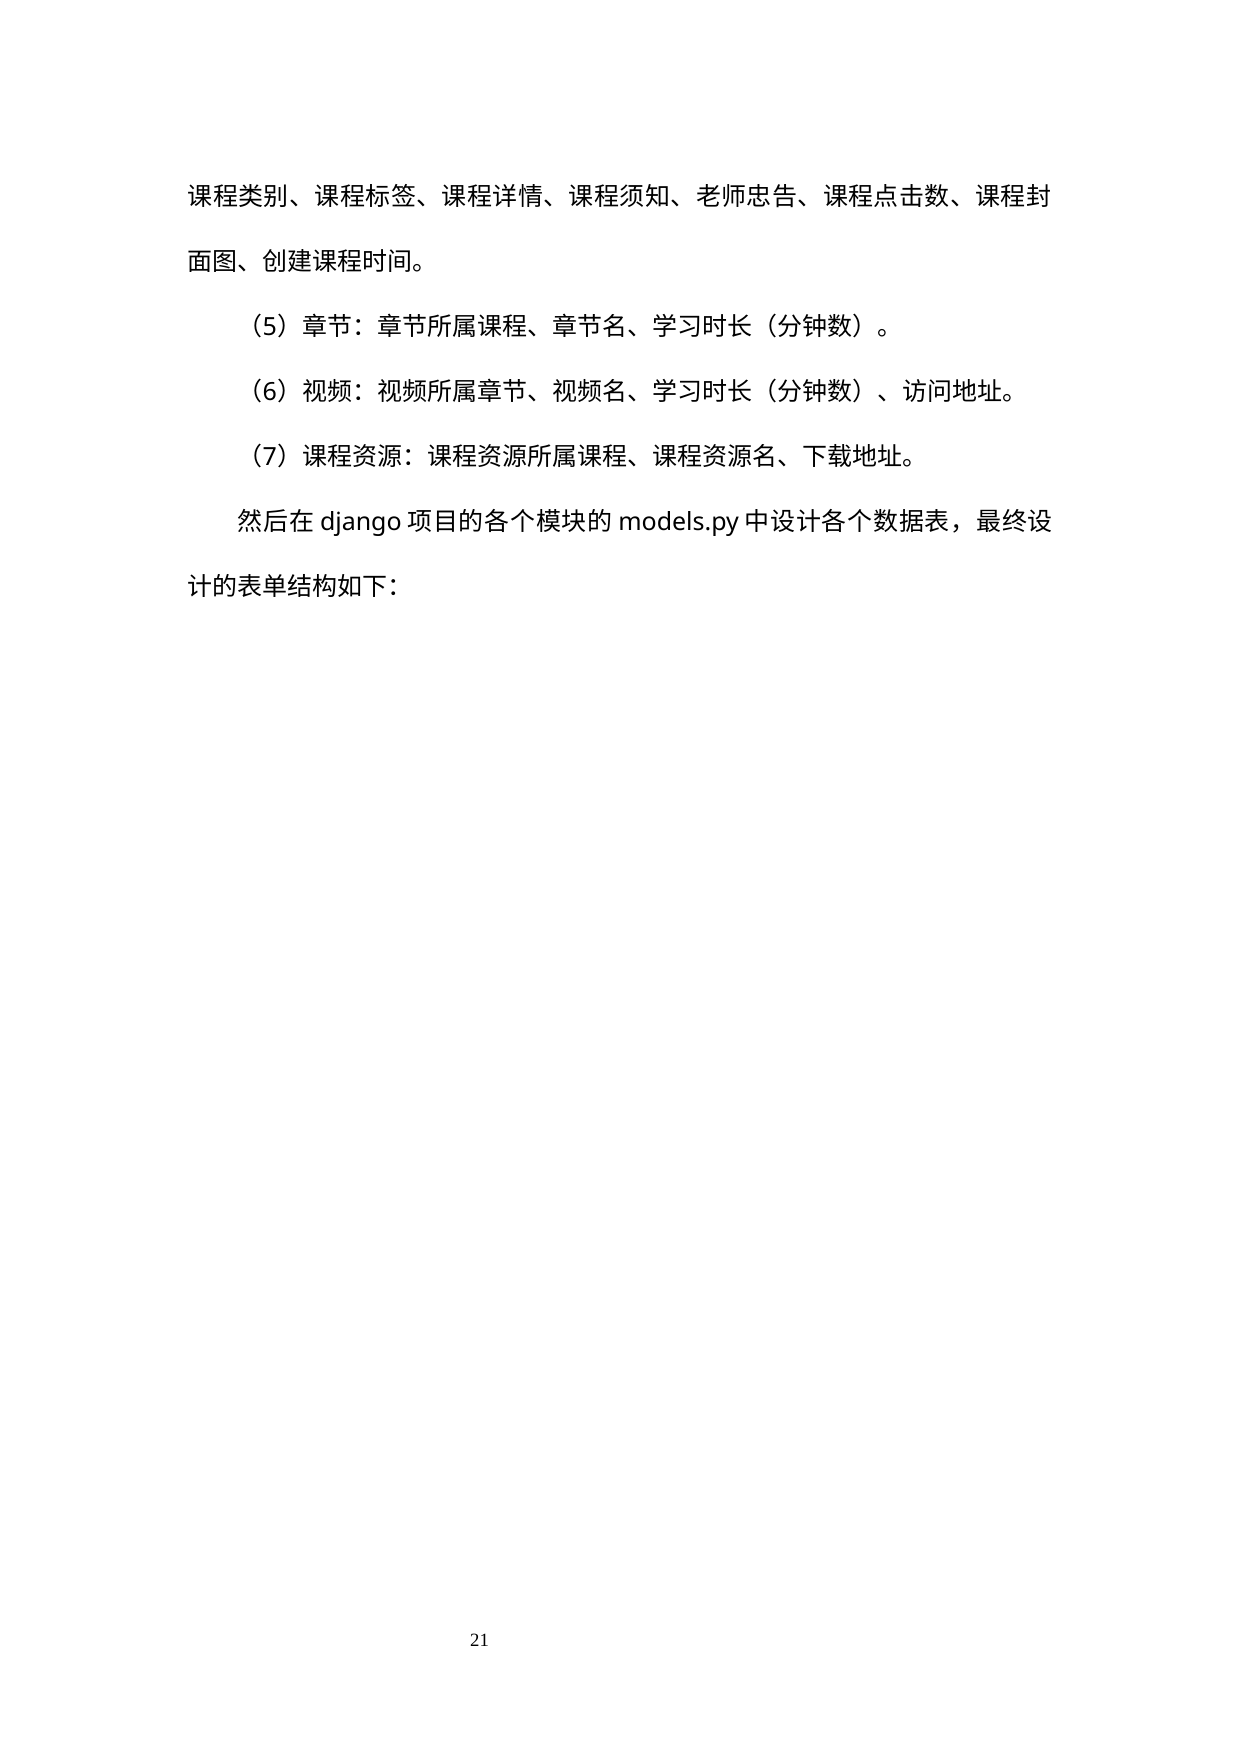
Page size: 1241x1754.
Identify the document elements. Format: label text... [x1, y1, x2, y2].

list 视频：视频所属章节、视频名、学习时长（分钟数）、访问地址。 [187, 357, 1053, 422]
list 课程资源：课程资源所属课程、课程资源名、下载地址。 [187, 422, 1053, 487]
text 然后在django项目的各个模块的models.py中设计各个数据表，最终设计的表单结构如下： [187, 487, 1053, 617]
list 章节：章节所属课程、章节名、学习时长（分钟数）。 [187, 292, 1053, 357]
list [187, 162, 1053, 292]
